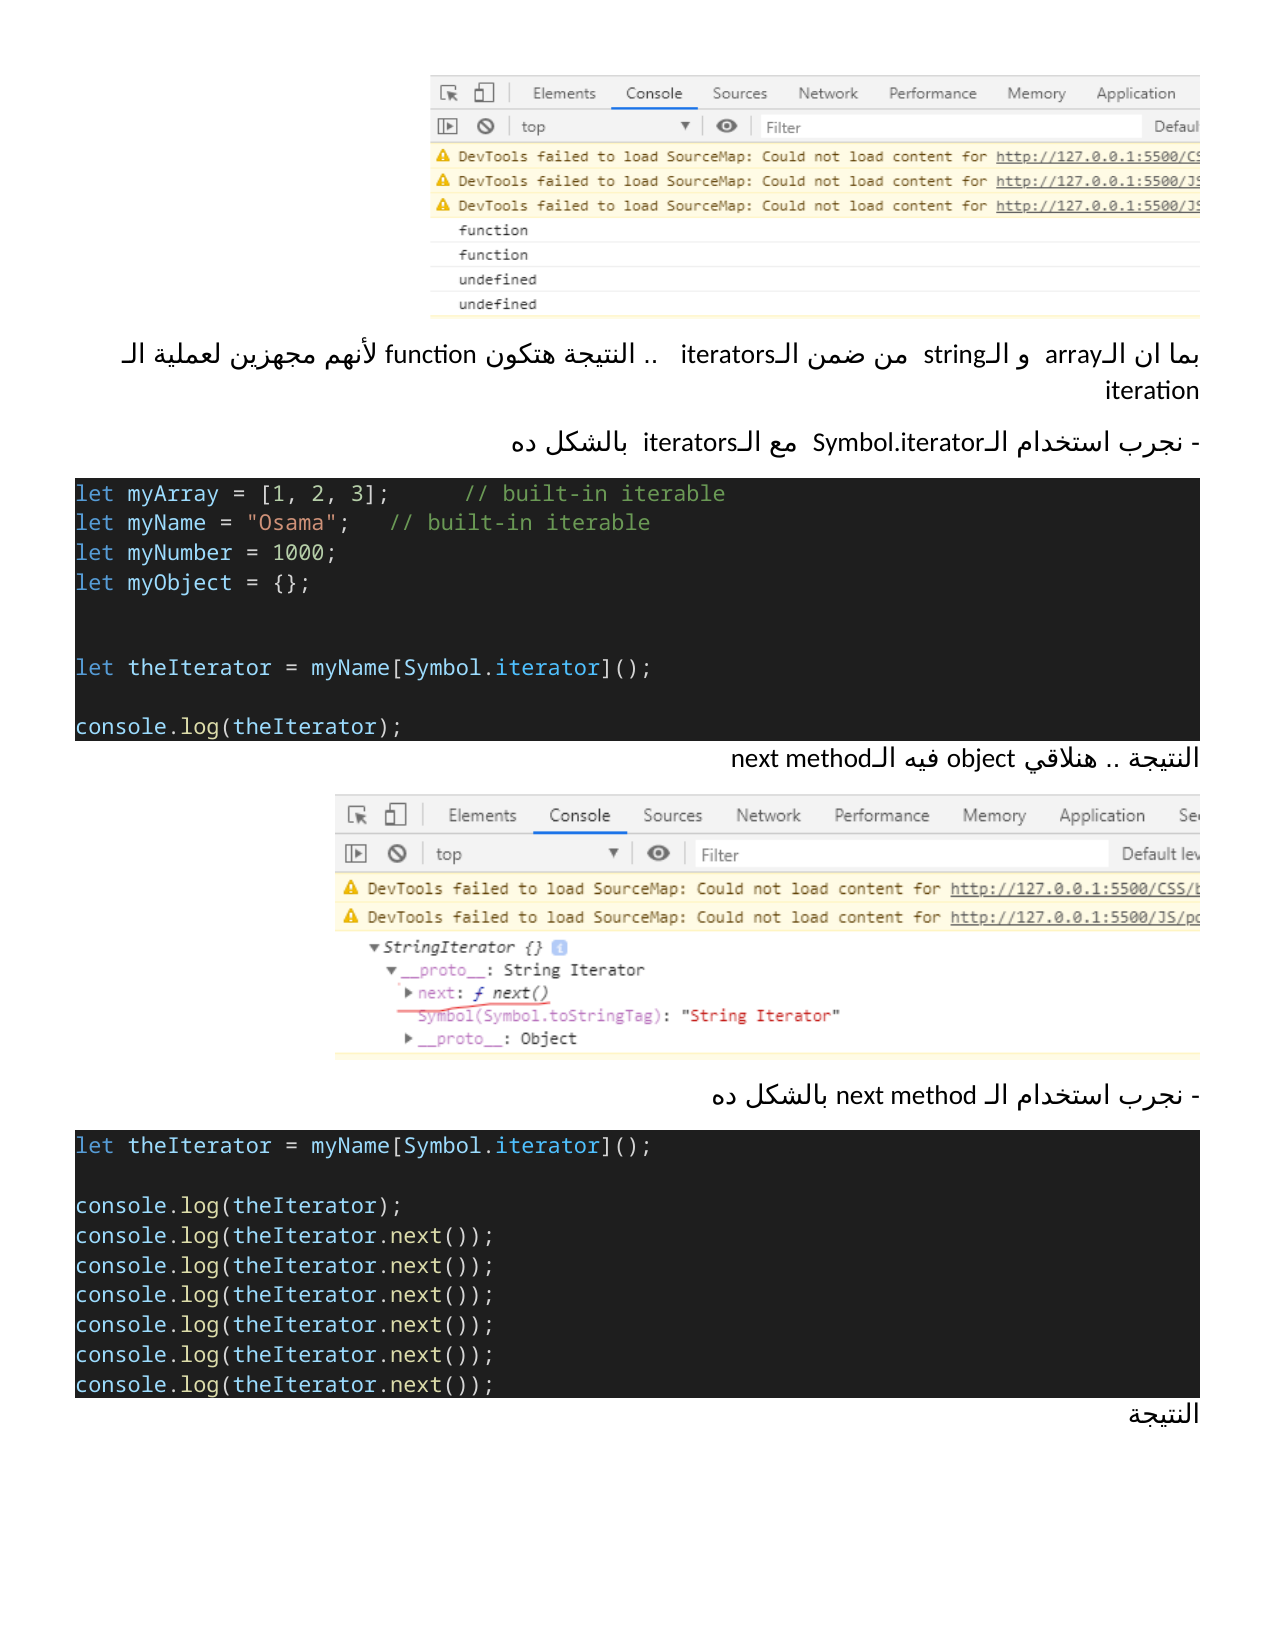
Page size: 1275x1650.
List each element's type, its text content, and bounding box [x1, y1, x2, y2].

text بما ان الـarray و الـstring من ضمن الـiterators .. النتيجة هتكون function لأنهم مجهزين لعملية الـiteration [75, 337, 1200, 406]
text console.log(theIterator); [75, 1190, 1200, 1220]
picture [335, 793, 1200, 1060]
text - نجرب استخدام الـ next method بالشكل ده [75, 1078, 1200, 1111]
text النتيجة .. هنلاقي object فيه الـnext method [75, 741, 1200, 774]
text console.log(theIterator.next()); [75, 1220, 1200, 1249]
text console.log(theIterator.next()); [75, 1279, 1200, 1309]
text let myName = "Osama"; // built-in iterable [75, 507, 1200, 537]
text النتيجة [75, 1398, 1200, 1430]
text let theIterator = myName[Symbol.iterator](); [75, 1130, 1200, 1160]
text - نجرب استخدام الـSymbol.iterator مع الـiterators بالشكل ده [75, 425, 1200, 458]
text console.log(theIterator.next()); [75, 1249, 1200, 1279]
picture [430, 75, 1200, 319]
text console.log(theIterator.next()); [75, 1339, 1200, 1369]
text console.log(theIterator.next()); [75, 1309, 1200, 1339]
text let myObject = {}; [75, 567, 1200, 597]
text let myNumber = 1000; [75, 537, 1200, 567]
text console.log(theIterator); [75, 711, 1200, 741]
text let myArray = [1, 2, 3]; // built-in iterable [75, 478, 1200, 507]
text let theIterator = myName[Symbol.iterator](); [75, 652, 1200, 681]
text console.log(theIterator.next()); [75, 1369, 1200, 1398]
